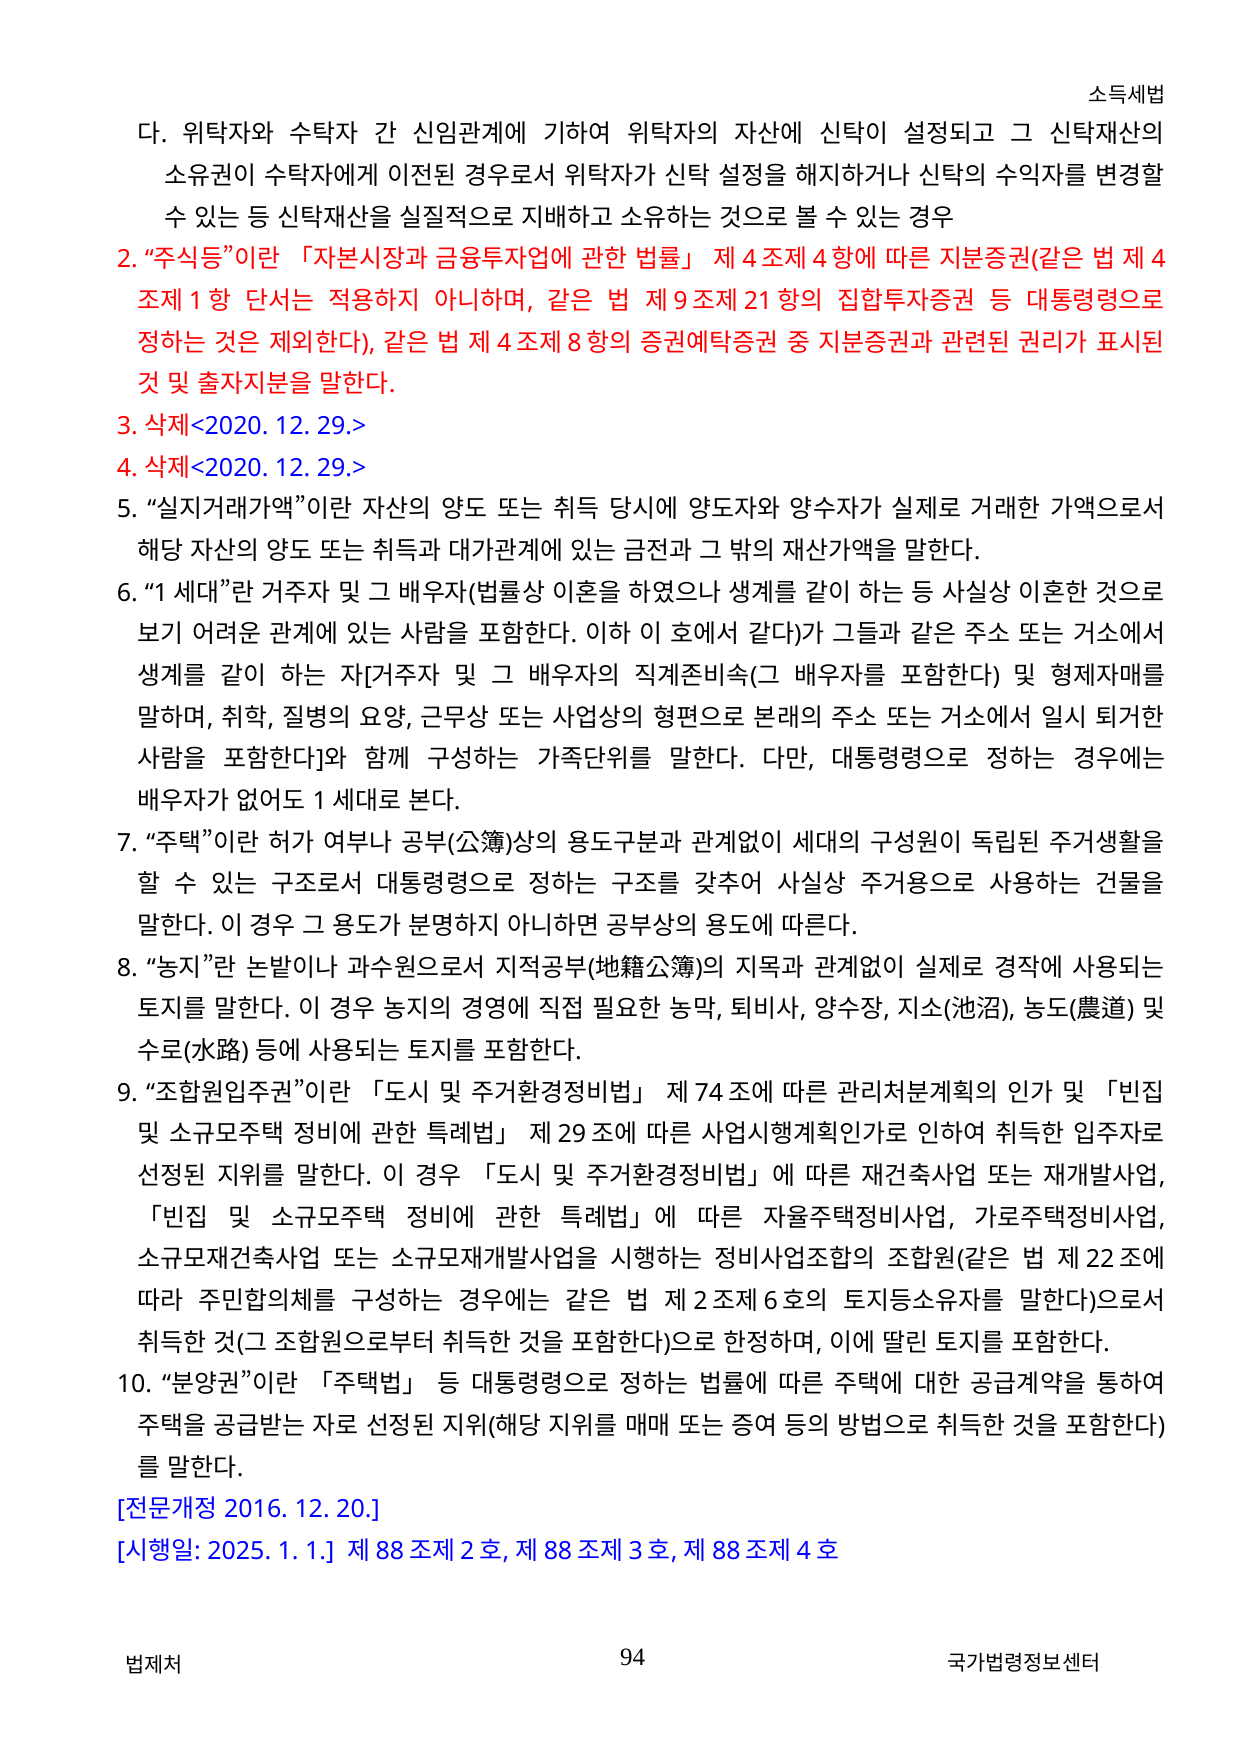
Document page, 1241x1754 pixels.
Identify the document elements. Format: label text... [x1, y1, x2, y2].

text [시행일: 2025. 1. 1.] 제88조제2호, 제88조제3호, 제88조제4호 [117, 1525, 1165, 1567]
text 4. 삭제<2020. 12. 29.> [117, 442, 1165, 483]
text 3. 삭제<2020. 12. 29.> [117, 400, 1165, 442]
text 2. “주식등”이란 「자본시장과 금융투자업에 관한 법률」 제4조제4항에 따른 지분증권(같은 법 제4조제1항 단서는 적용하지 아니하며, 같은 법 제9조제21항의 집합투자증권 등 대통령령으로 정하는 것은 제외한다), 같은 법 제4조제8항의 증권예탁증권 중 지분증권과 관련된 권리가 표시된 것 및 출자지분을 말한다. [117, 233, 1165, 400]
text [전문개정 2016. 12. 20.] [117, 1483, 1165, 1525]
text 5. “실지거래가액”이란 자산의 양도 또는 취득 당시에 양도자와 양수자가 실제로 거래한 가액으로서 해당 자산의 양도 또는 취득과 대가관계에 있는 금전과 그 밖의 재산가액을 말한다. [117, 483, 1165, 567]
text 6. “1세대”란 거주자 및 그 배우자(법률상 이혼을 하였으나 생계를 같이 하는 등 사실상 이혼한 것으로 보기 어려운 관계에 있는 사람을 포함한다. 이하 이 호에서 같다)가 그들과 같은 주소 또는 거소에서 생계를 같이 하는 자[거주자 및 그 배우자의 직계존비속(그 배우자를 포함한다) 및 형제자매를 말하며, 취학, 질병의 요양, 근무상 또는 사업상의 형편으로 본래의 주소 또는 거소에서 일시 퇴거한 사람을 포함한다]와 함께 구성하는 가족단위를 말한다. 다만, 대통령령으로 정하는 경우에는 배우자가 없어도 1세대로 본다. [117, 567, 1165, 817]
text 10. “분양권”이란 「주택법」 등 대통령령으로 정하는 법률에 따른 주택에 대한 공급계약을 통하여 주택을 공급받는 자로 선정된 지위(해당 지위를 매매 또는 증여 등의 방법으로 취득한 것을 포함한다)를 말한다. [117, 1358, 1165, 1483]
text 7. “주택”이란 허가 여부나 공부(公簿)상의 용도구분과 관계없이 세대의 구성원이 독립된 주거생활을 할 수 있는 구조로서 대통령령으로 정하는 구조를 갖추어 사실상 주거용으로 사용하는 건물을 말한다. 이 경우 그 용도가 분명하지 아니하면 공부상의 용도에 따른다. [117, 817, 1165, 942]
text 8. “농지”란 논밭이나 과수원으로서 지적공부(地籍公簿)의 지목과 관계없이 실제로 경작에 사용되는 토지를 말한다. 이 경우 농지의 경영에 직접 필요한 농막, 퇴비사, 양수장, 지소(池沼), 농도(農道) 및 수로(水路) 등에 사용되는 토지를 포함한다. [117, 942, 1165, 1067]
text 9. “조합원입주권”이란 「도시 및 주거환경정비법」 제74조에 따른 관리처분계획의 인가 및 「빈집 및 소규모주택 정비에 관한 특례법」 제29조에 따른 사업시행계획인가로 인하여 취득한 입주자로 선정된 지위를 말한다. 이 경우 「도시 및 주거환경정비법」에 따른 재건축사업 또는 재개발사업, 「빈집 및 소규모주택 정비에 관한 특례법」에 따른 자율주택정비사업, 가로주택정비사업, 소규모재건축사업 또는 소규모재개발사업을 시행하는 정비사업조합의 조합원(같은 법 제22조에 따라 주민합의체를 구성하는 경우에는 같은 법 제2조제6호의 토지등소유자를 말한다)으로서 취득한 것(그 조합원으로부터 취득한 것을 포함한다)으로 한정하며, 이에 딸린 토지를 포함한다. [117, 1067, 1165, 1358]
text 다. 위탁자와 수탁자 간 신임관계에 기하여 위탁자의 자산에 신탁이 설정되고 그 신탁재산의 소유권이 수탁자에게 이전된 경우로서 위탁자가 신탁 설정을 해지하거나 신탁의 수익자를 변경할 수 있는 등 신탁재산을 실질적으로 지배하고 소유하는 것으로 볼 수 있는 경우 [137, 108, 1165, 233]
